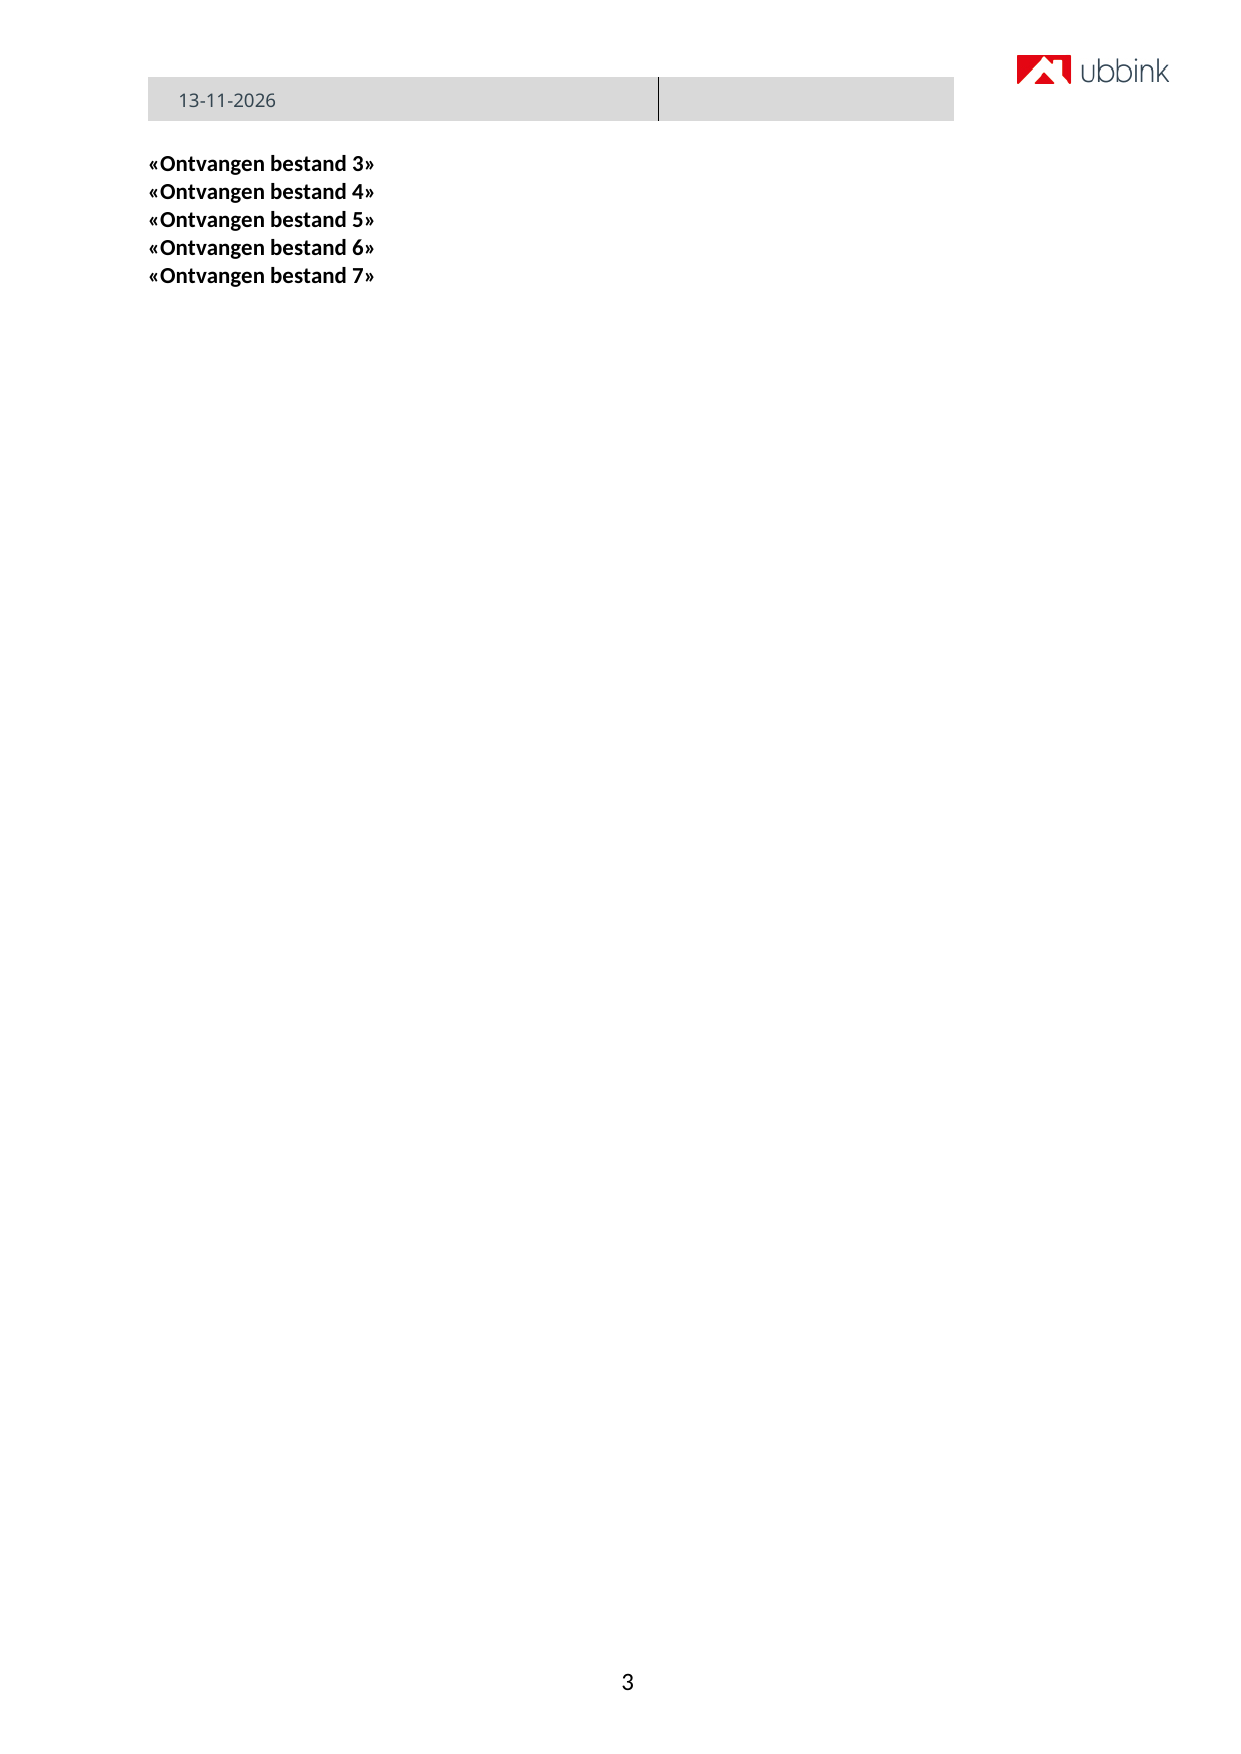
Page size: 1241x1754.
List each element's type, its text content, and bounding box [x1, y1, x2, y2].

picture [990, 50, 1170, 90]
text «Ontvangen bestand 7» [148, 261, 1107, 289]
text «Ontvangen bestand 3» [148, 149, 980, 177]
text «Ontvangen bestand 5» [29, 205, 980, 233]
text «Ontvangen bestand 4» [148, 177, 980, 205]
text «Ontvangen bestand 6» [29, 233, 980, 261]
